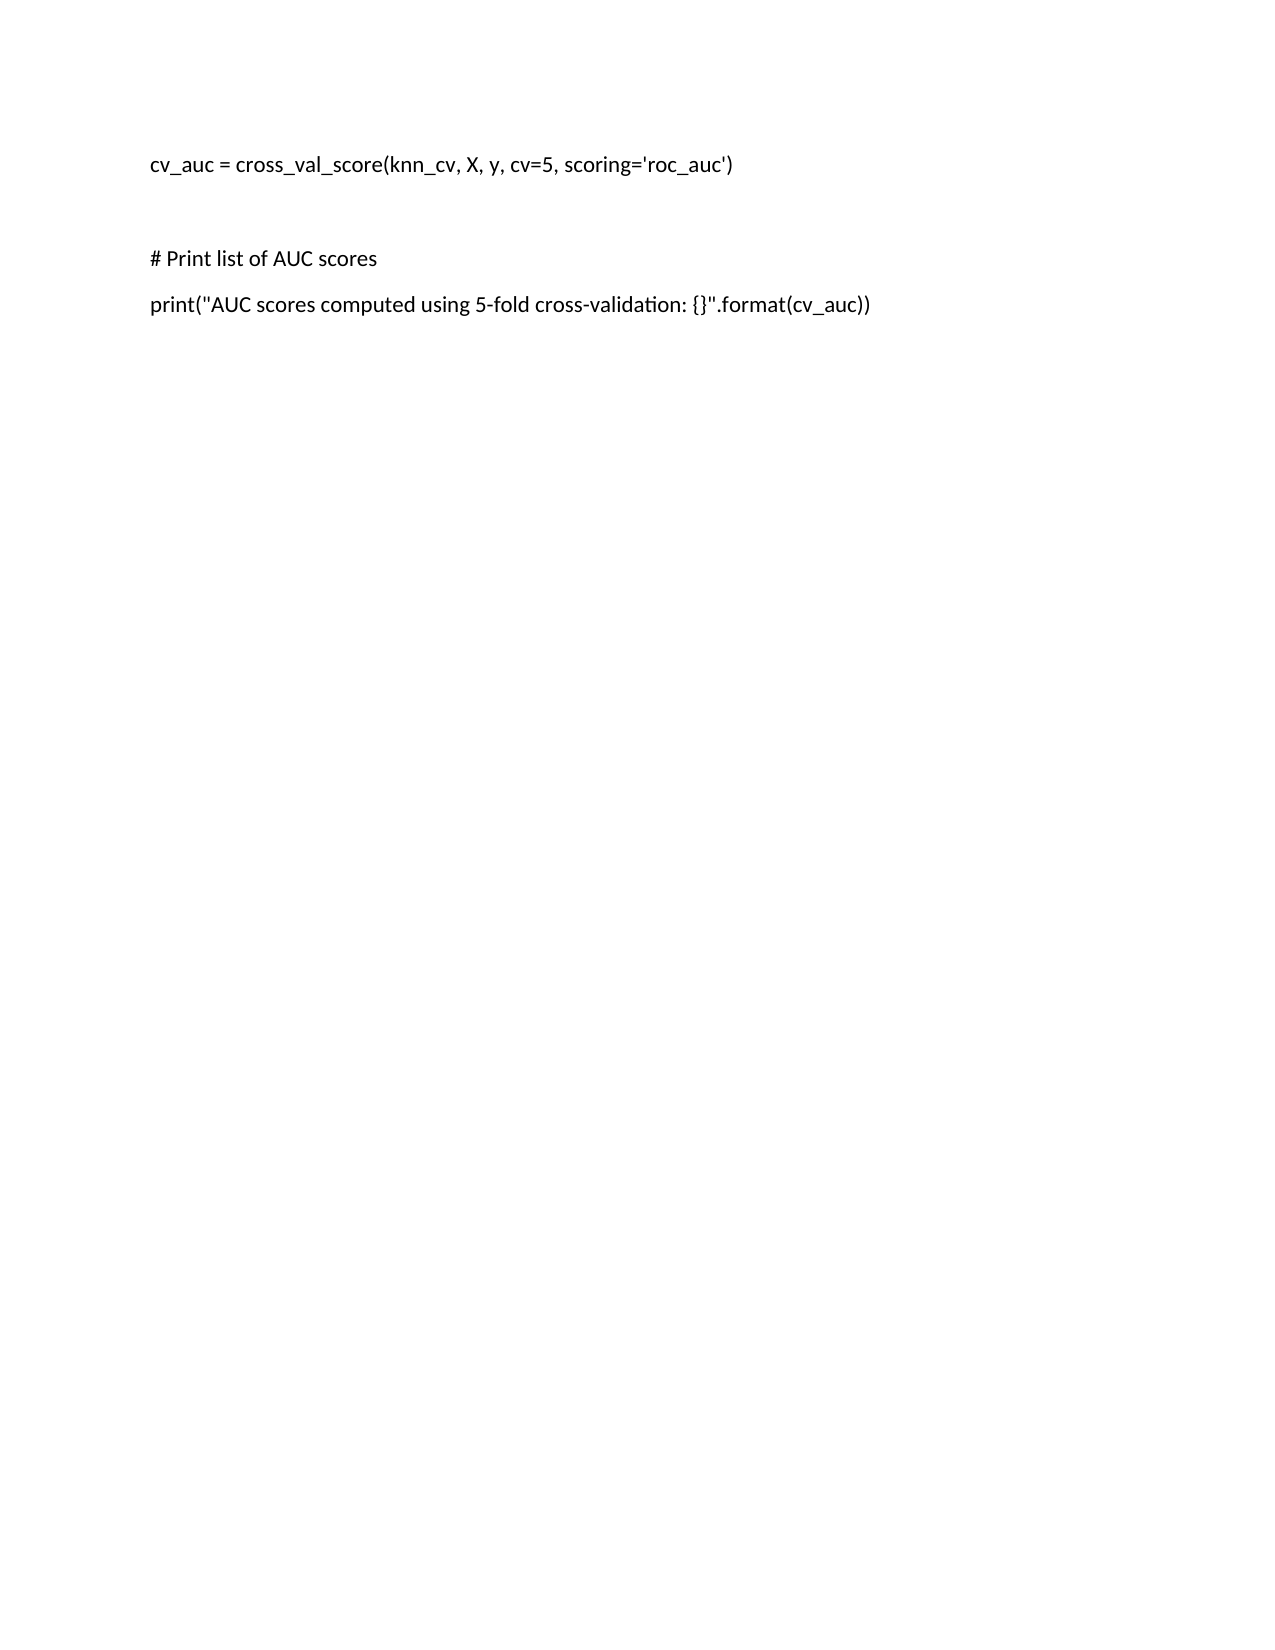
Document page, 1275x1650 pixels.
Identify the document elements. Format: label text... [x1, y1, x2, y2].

text print("AUC scores computed using 5-fold cross-validation: {}".format(cv_auc)) [150, 291, 1125, 319]
text cv_auc = cross_val_score(knn_cv, X, y, cv=5, scoring='roc_auc') [150, 150, 1125, 178]
text # Print list of AUC scores [150, 244, 1125, 272]
